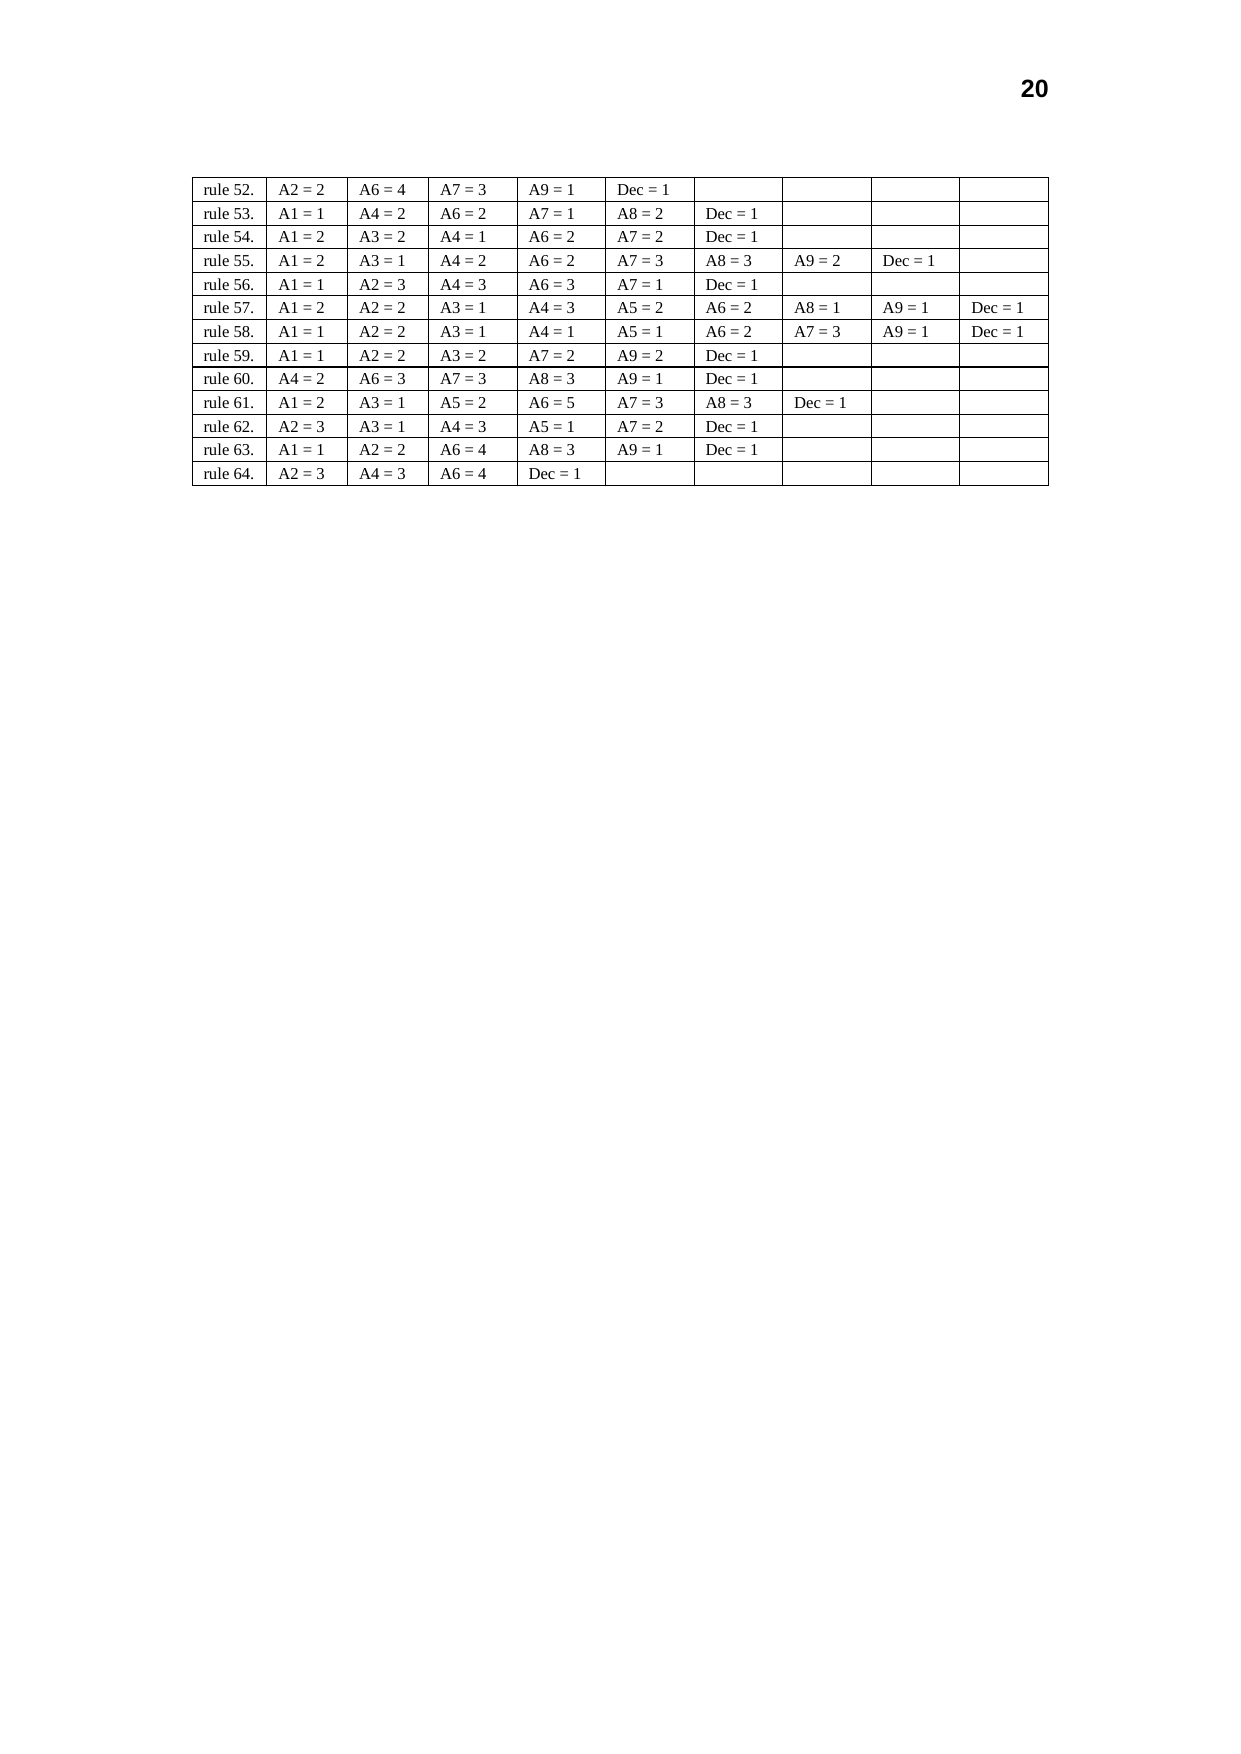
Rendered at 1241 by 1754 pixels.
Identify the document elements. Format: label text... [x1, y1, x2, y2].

table_cell rule 58. [193, 320, 266, 343]
table_cell A6 = 2 [429, 202, 517, 224]
table_cell A4 = 3 [429, 273, 517, 295]
table_cell A6 = 4 [348, 178, 428, 201]
table_cell A7 = 2 [518, 344, 605, 366]
table_cell [783, 178, 871, 201]
table_cell A1 = 1 [267, 273, 347, 295]
table_cell A2 = 2 [348, 344, 428, 366]
table_cell Dec = 1 [695, 226, 782, 248]
table_cell [960, 202, 1048, 224]
table_cell A4 = 3 [518, 296, 605, 319]
table_cell A6 = 4 [429, 462, 517, 484]
table_cell rule 62. [193, 415, 266, 437]
table_cell A1 = 1 [267, 344, 347, 366]
table_cell A3 = 1 [348, 391, 428, 414]
table_cell [695, 462, 782, 484]
table_cell [872, 368, 959, 390]
table_cell A8 = 2 [606, 202, 694, 224]
table_cell [872, 273, 959, 295]
table_cell [872, 391, 959, 414]
table_cell A6 = 5 [518, 391, 605, 414]
table_cell A4 = 2 [429, 249, 517, 272]
table_cell [783, 438, 871, 461]
table_cell Dec = 1 [960, 320, 1048, 343]
table_cell Dec = 1 [695, 415, 782, 437]
table_cell A3 = 1 [429, 296, 517, 319]
table_cell A9 = 1 [518, 178, 605, 201]
table_cell A1 = 2 [267, 296, 347, 319]
table_cell rule 56. [193, 273, 266, 295]
table_cell rule 64. [193, 462, 266, 484]
table_cell A7 = 3 [429, 368, 517, 390]
table_cell A7 = 3 [606, 249, 694, 272]
table_cell A2 = 2 [348, 320, 428, 343]
table_cell A4 = 3 [429, 415, 517, 437]
table_cell A7 = 1 [606, 273, 694, 295]
table_cell A7 = 2 [606, 226, 694, 248]
table_cell A1 = 1 [267, 438, 347, 461]
table_cell [960, 462, 1048, 484]
table_cell [872, 462, 959, 484]
table_cell rule 61. [193, 391, 266, 414]
table_cell [960, 391, 1048, 414]
table_cell A6 = 2 [518, 226, 605, 248]
table_cell Dec = 1 [872, 249, 959, 272]
table_cell [783, 226, 871, 248]
table_cell [872, 438, 959, 461]
table_cell A3 = 2 [348, 226, 428, 248]
table_cell A2 = 3 [267, 415, 347, 437]
table_cell rule 57. [193, 296, 266, 319]
table_cell A6 = 4 [429, 438, 517, 461]
table_cell A9 = 1 [872, 320, 959, 343]
table_cell [695, 178, 782, 201]
table_cell [960, 438, 1048, 461]
table_cell A9 = 2 [783, 249, 871, 272]
table_cell A6 = 3 [348, 368, 428, 390]
table_cell rule 52. [193, 178, 266, 201]
table_cell A8 = 3 [695, 391, 782, 414]
table_cell [783, 368, 871, 390]
table_cell [960, 226, 1048, 248]
table_cell rule 63. [193, 438, 266, 461]
table_cell A1 = 1 [267, 320, 347, 343]
table_cell [960, 249, 1048, 272]
table_cell A7 = 2 [606, 415, 694, 437]
table_cell A9 = 1 [606, 438, 694, 461]
table_cell [783, 202, 871, 224]
table_cell A2 = 2 [348, 438, 428, 461]
table_cell A2 = 3 [267, 462, 347, 484]
table_cell A1 = 1 [267, 202, 347, 224]
table_cell Dec = 1 [695, 273, 782, 295]
table_cell [783, 415, 871, 437]
table_cell A1 = 2 [267, 249, 347, 272]
table_cell [960, 368, 1048, 390]
table_cell A1 = 2 [267, 391, 347, 414]
table_cell [872, 178, 959, 201]
table_cell [783, 273, 871, 295]
table_cell A1 = 2 [267, 226, 347, 248]
table_cell [960, 178, 1048, 201]
table_cell A8 = 3 [518, 438, 605, 461]
table_cell A2 = 3 [348, 273, 428, 295]
table_cell A7 = 3 [429, 178, 517, 201]
table_cell [872, 344, 959, 366]
table_cell A4 = 2 [348, 202, 428, 224]
table_cell A8 = 1 [783, 296, 871, 319]
table_cell A9 = 1 [606, 368, 694, 390]
table_cell Dec = 1 [695, 344, 782, 366]
table_cell Dec = 1 [695, 202, 782, 224]
table_cell A6 = 3 [518, 273, 605, 295]
table_cell Dec = 1 [695, 368, 782, 390]
table_cell A8 = 3 [695, 249, 782, 272]
table_cell A9 = 1 [872, 296, 959, 319]
table_cell [872, 415, 959, 437]
table_cell A5 = 2 [606, 296, 694, 319]
table_cell rule 59. [193, 344, 266, 366]
table_cell A3 = 1 [348, 415, 428, 437]
table_cell A8 = 3 [518, 368, 605, 390]
table_cell rule 53. [193, 202, 266, 224]
table_cell [783, 344, 871, 366]
table_cell A6 = 2 [518, 249, 605, 272]
table_cell [960, 415, 1048, 437]
table_cell rule 54. [193, 226, 266, 248]
table_cell Dec = 1 [960, 296, 1048, 319]
table_cell [872, 226, 959, 248]
table_cell rule 55. [193, 249, 266, 272]
table_cell A4 = 1 [429, 226, 517, 248]
table_cell rule 60. [193, 368, 266, 390]
table_cell Dec = 1 [695, 438, 782, 461]
table_cell [606, 462, 694, 484]
table_cell A3 = 1 [348, 249, 428, 272]
table_cell A5 = 1 [518, 415, 605, 437]
table_cell Dec = 1 [606, 178, 694, 201]
table_cell A2 = 2 [348, 296, 428, 319]
table_cell Dec = 1 [518, 462, 605, 484]
table_cell A4 = 1 [518, 320, 605, 343]
table_cell A9 = 2 [606, 344, 694, 366]
table_cell A4 = 3 [348, 462, 428, 484]
table_cell A6 = 2 [695, 296, 782, 319]
table_cell A4 = 2 [267, 368, 347, 390]
table_cell A7 = 3 [783, 320, 871, 343]
table_cell [960, 273, 1048, 295]
table_cell A3 = 1 [429, 320, 517, 343]
table_cell A5 = 1 [606, 320, 694, 343]
table_cell A7 = 1 [518, 202, 605, 224]
table_cell [960, 344, 1048, 366]
table_cell A3 = 2 [429, 344, 517, 366]
table_cell A5 = 2 [429, 391, 517, 414]
table_cell A6 = 2 [695, 320, 782, 343]
table_cell [872, 202, 959, 224]
table_cell A7 = 3 [606, 391, 694, 414]
table_cell A2 = 2 [267, 178, 347, 201]
table_cell Dec = 1 [783, 391, 871, 414]
table_cell [783, 462, 871, 484]
